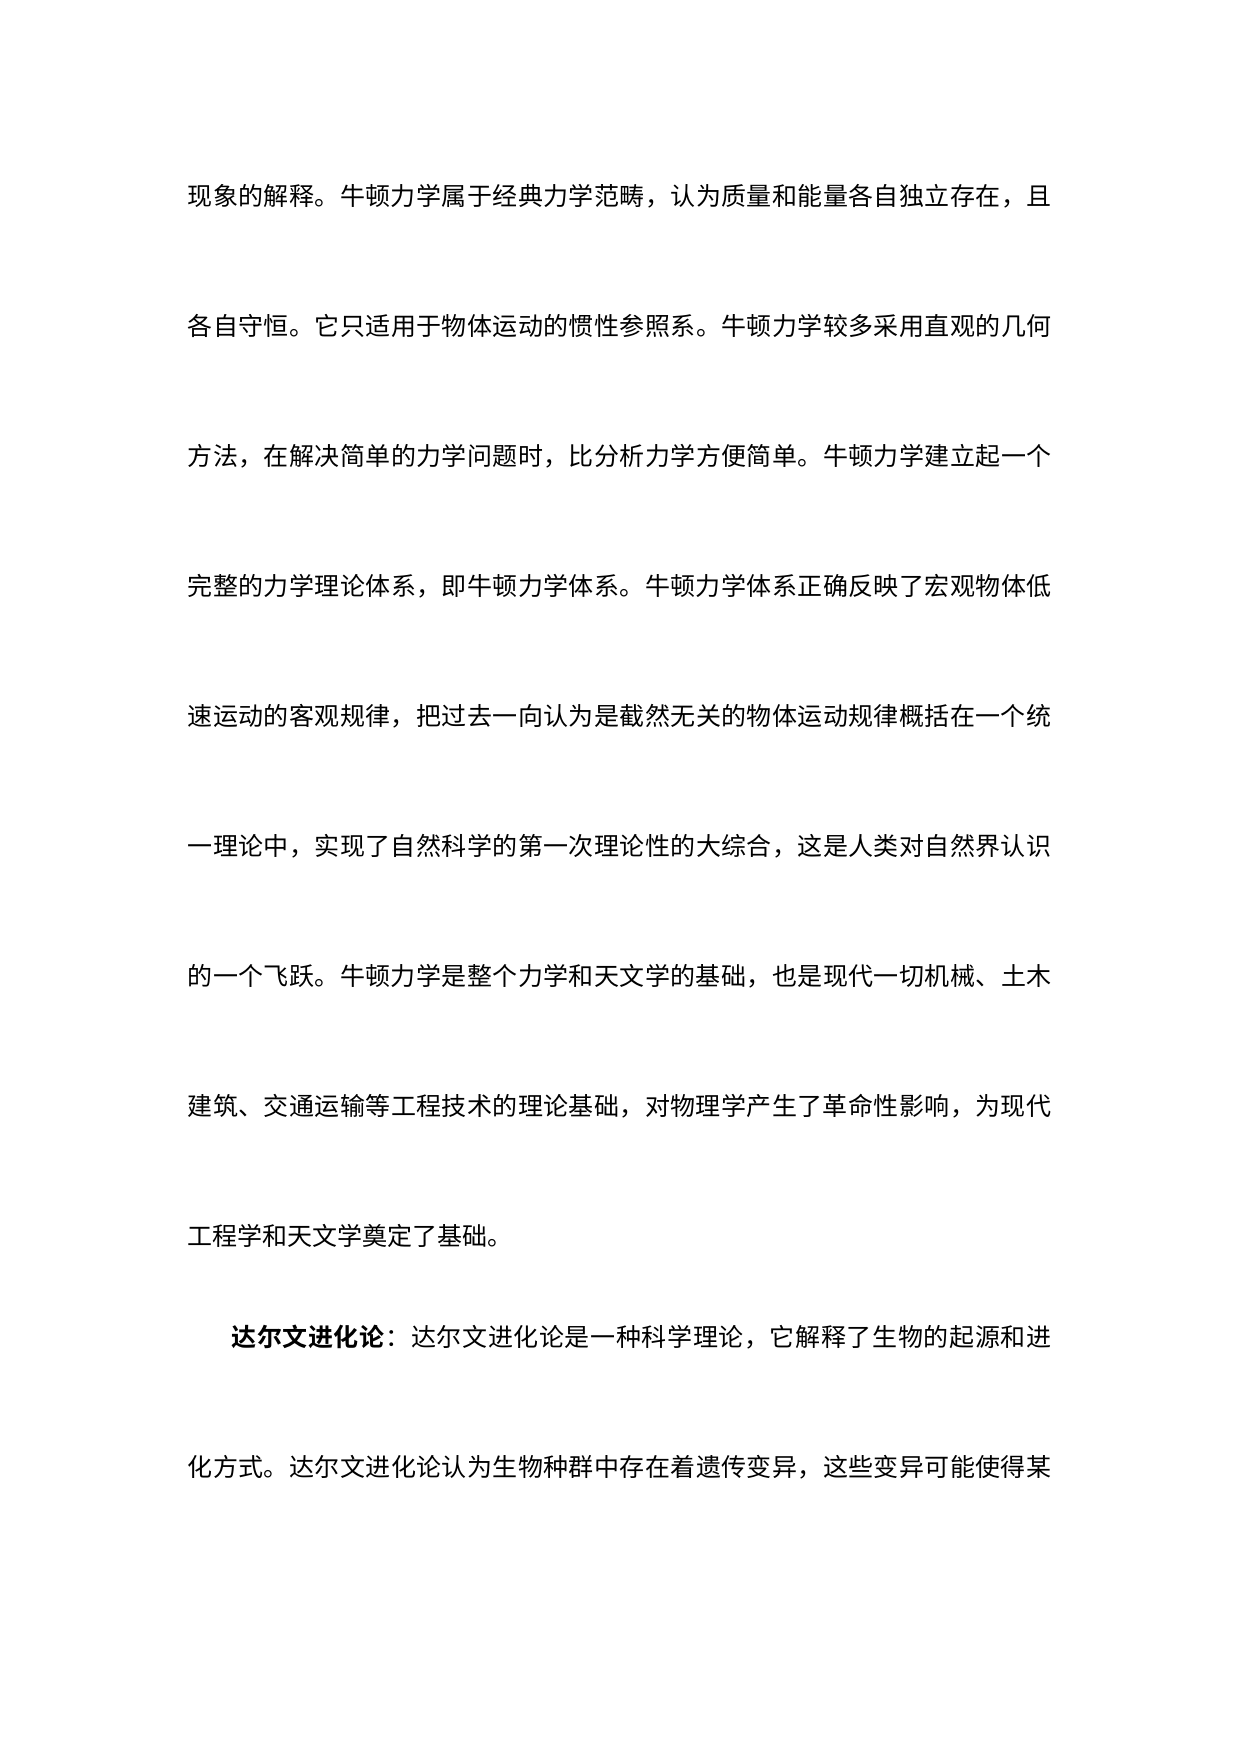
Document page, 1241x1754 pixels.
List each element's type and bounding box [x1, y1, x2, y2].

text [187, 162, 1053, 1267]
text [187, 1303, 1053, 1498]
